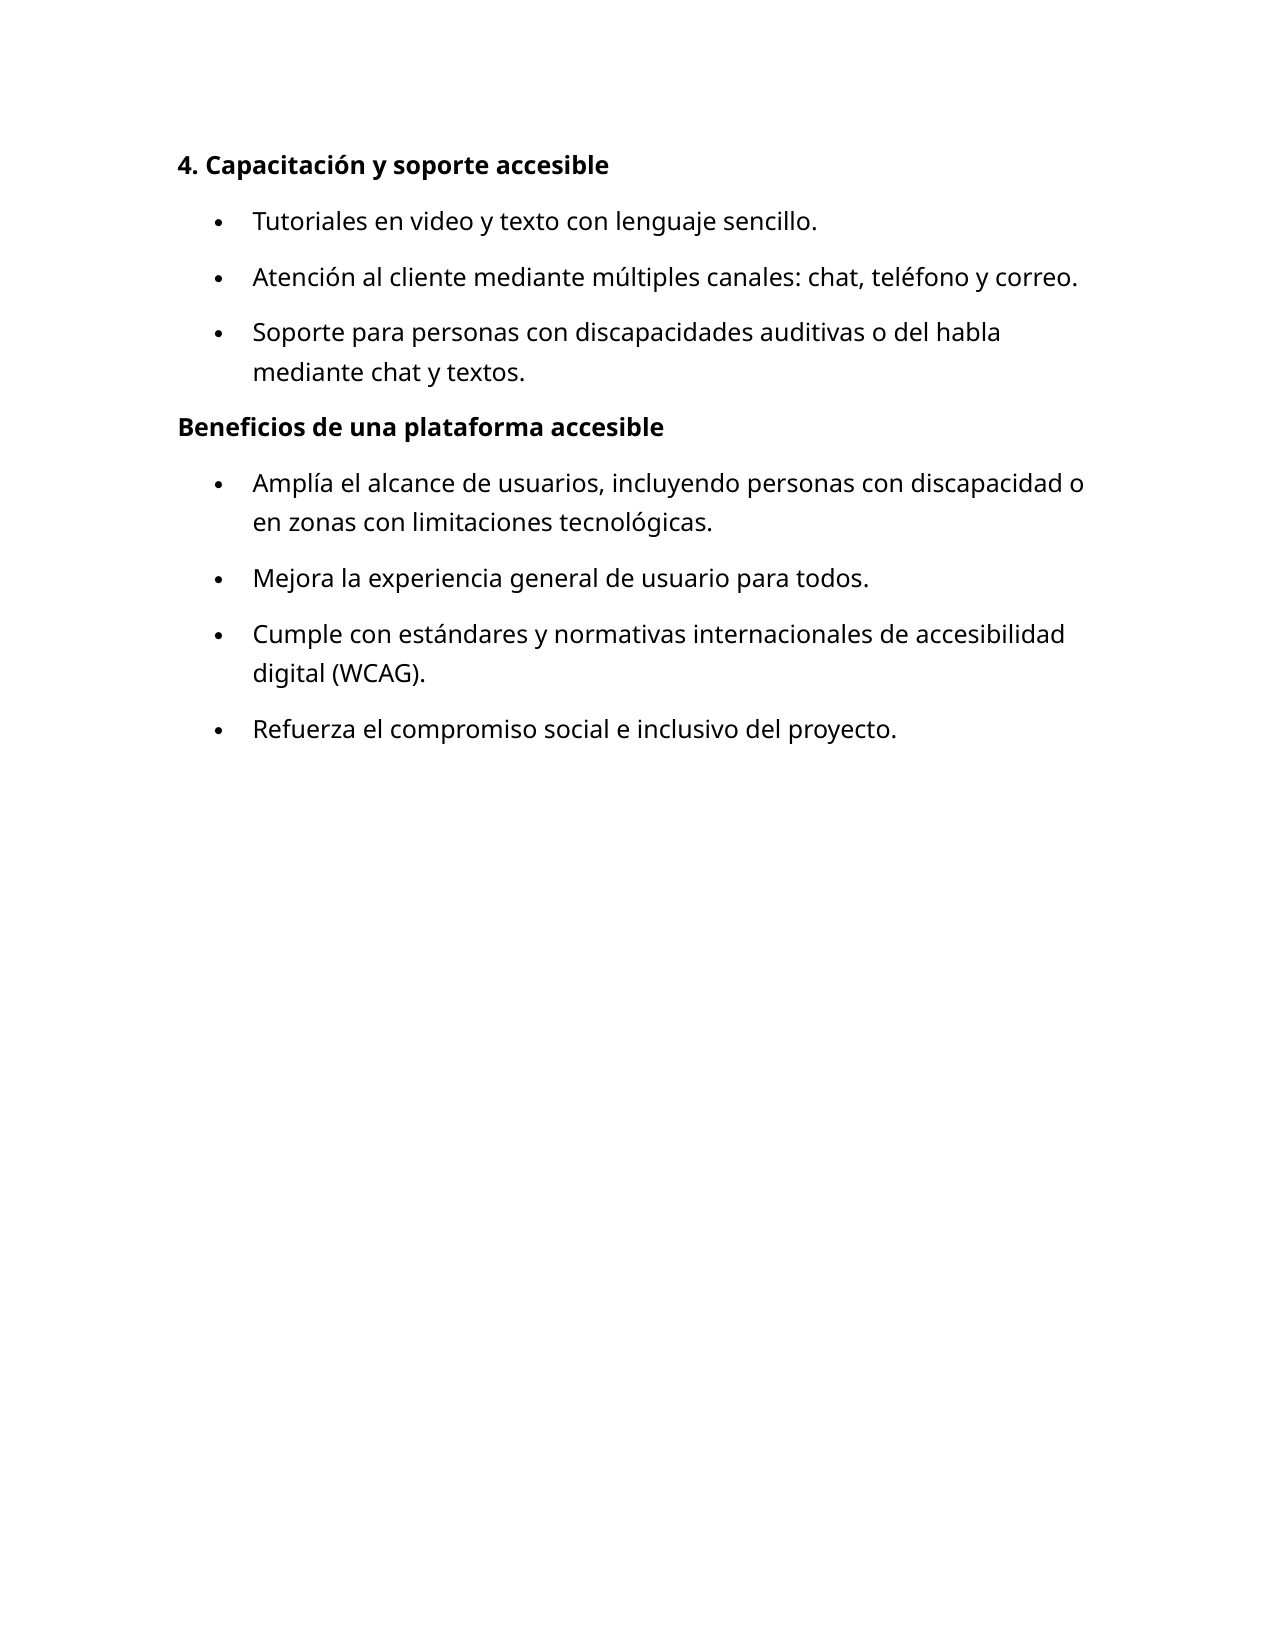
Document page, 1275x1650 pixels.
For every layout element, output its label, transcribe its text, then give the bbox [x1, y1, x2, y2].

list Atención al cliente mediante múltiples canales: chat, teléfono y correo. [215, 259, 1098, 293]
text 4. Capacitación y soporte accesible [177, 148, 1098, 182]
list Cumple con estándares y normativas internacionales de accesibilidad digital (WCAG). [215, 617, 1098, 690]
text Beneficios de una plataforma accesible [177, 410, 1098, 444]
list Refuerza el compromiso social e inclusivo del proyecto. [215, 712, 1098, 746]
list Soporte para personas con discapacidades auditivas o del habla mediante chat y textos. [215, 315, 1098, 388]
list Tutoriales en video y texto con lenguaje sencillo. [215, 203, 1098, 237]
list Mejora la experiencia general de usuario para todos. [215, 561, 1098, 595]
list Amplía el alcance de usuarios, incluyendo personas con discapacidad o en zonas con limitaciones tecnológicas. [215, 466, 1098, 539]
